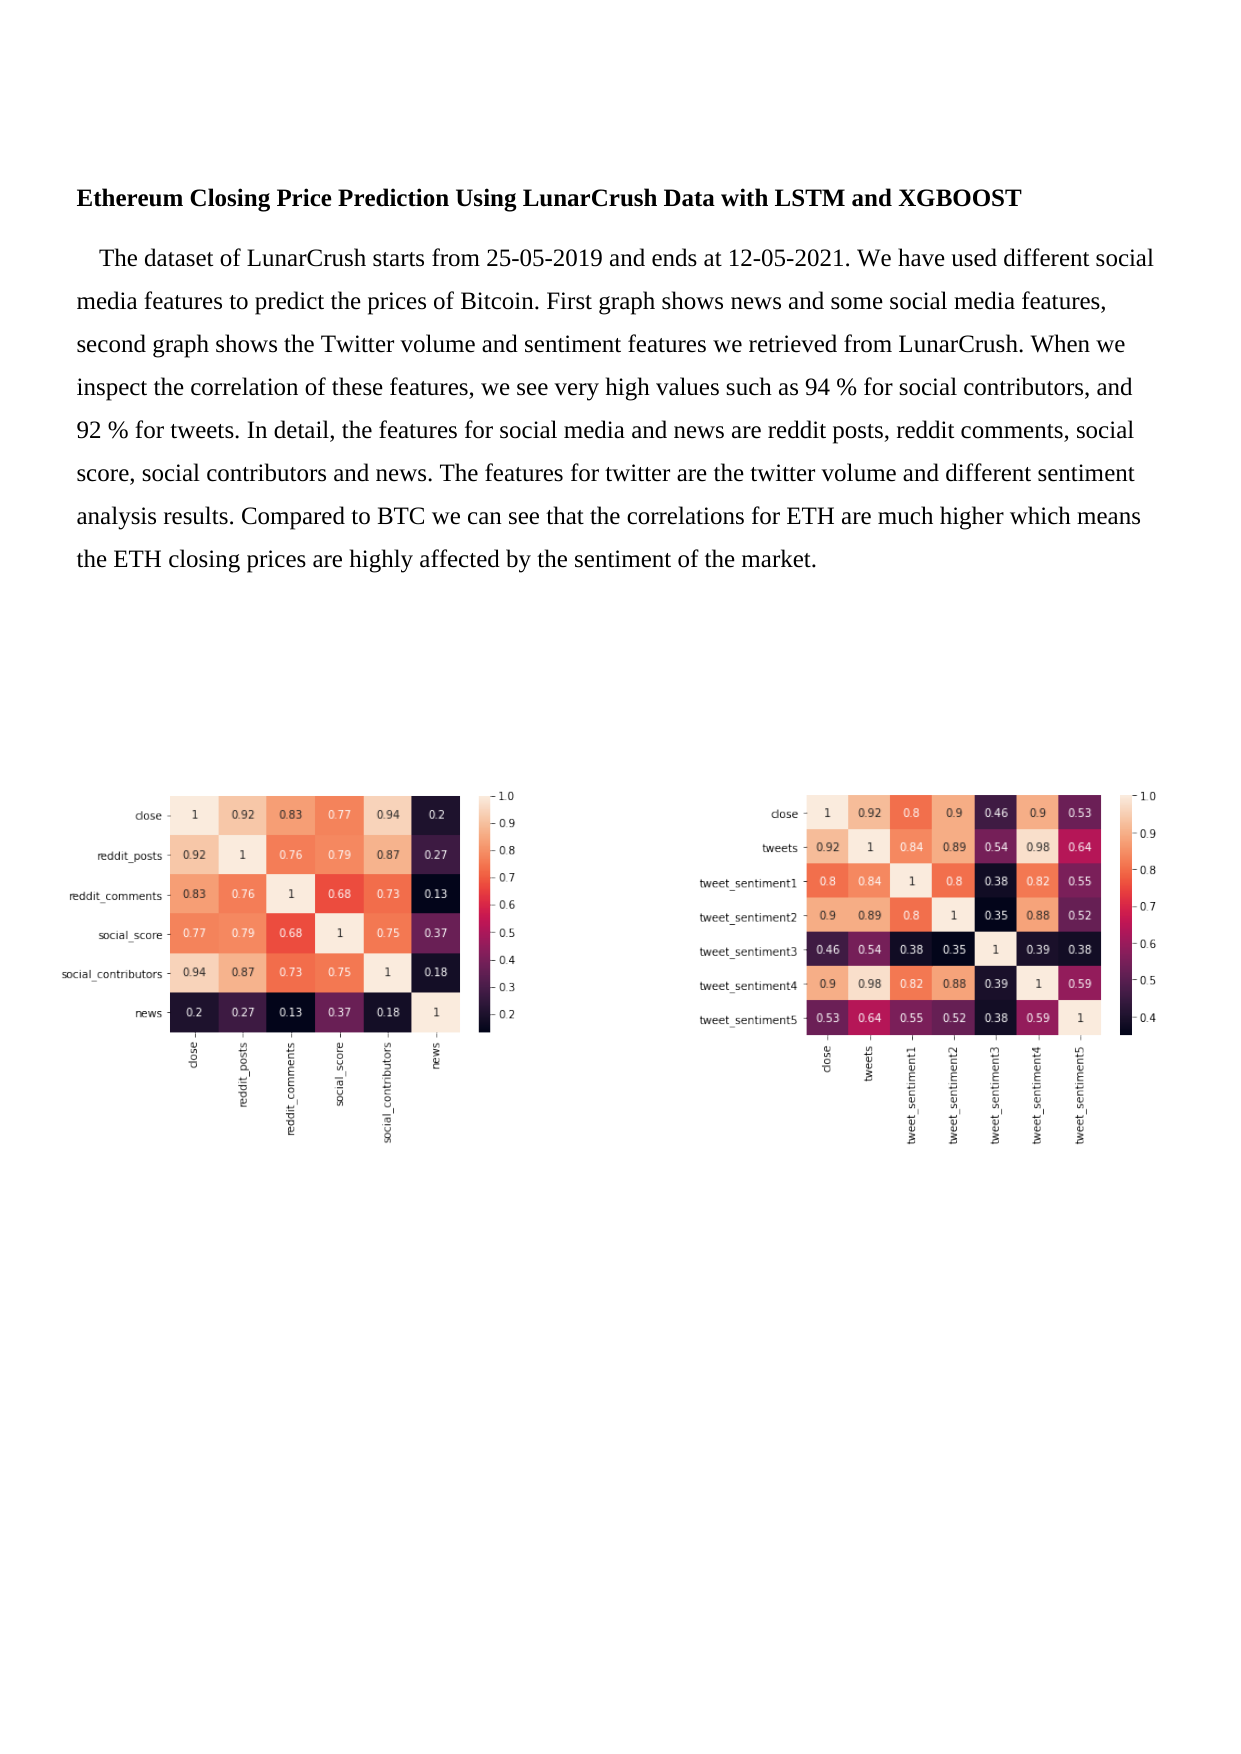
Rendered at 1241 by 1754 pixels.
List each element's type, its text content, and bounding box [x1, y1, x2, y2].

text The dataset of LunarCrush starts from 25-05-2019 and ends at 12-05-2021. We have used different social media features to predict the prices of Bitcoin. First graph shows news and some social media features, second graph shows the Twitter volume and sentiment features we retrieved from LunarCrush. When we inspect the correlation of these features, we see very high values such as 94 % for social contributors, and 92 % for tweets. In detail, the features for social media and news are reddit posts, reddit comments, social score, social contributors and news. The features for twitter are the twitter volume and different sentiment analysis results. Compared to BTC we can see that the correlations for ETH are much higher which means the ETH closing prices are highly affected by the sentiment of the market. [76, 243, 1164, 573]
picture [53, 785, 523, 1150]
picture [692, 784, 1164, 1150]
text Ethereum Closing Price Prediction Using LunarCrush Data with LSTM and XGBOOST [76, 183, 1164, 212]
